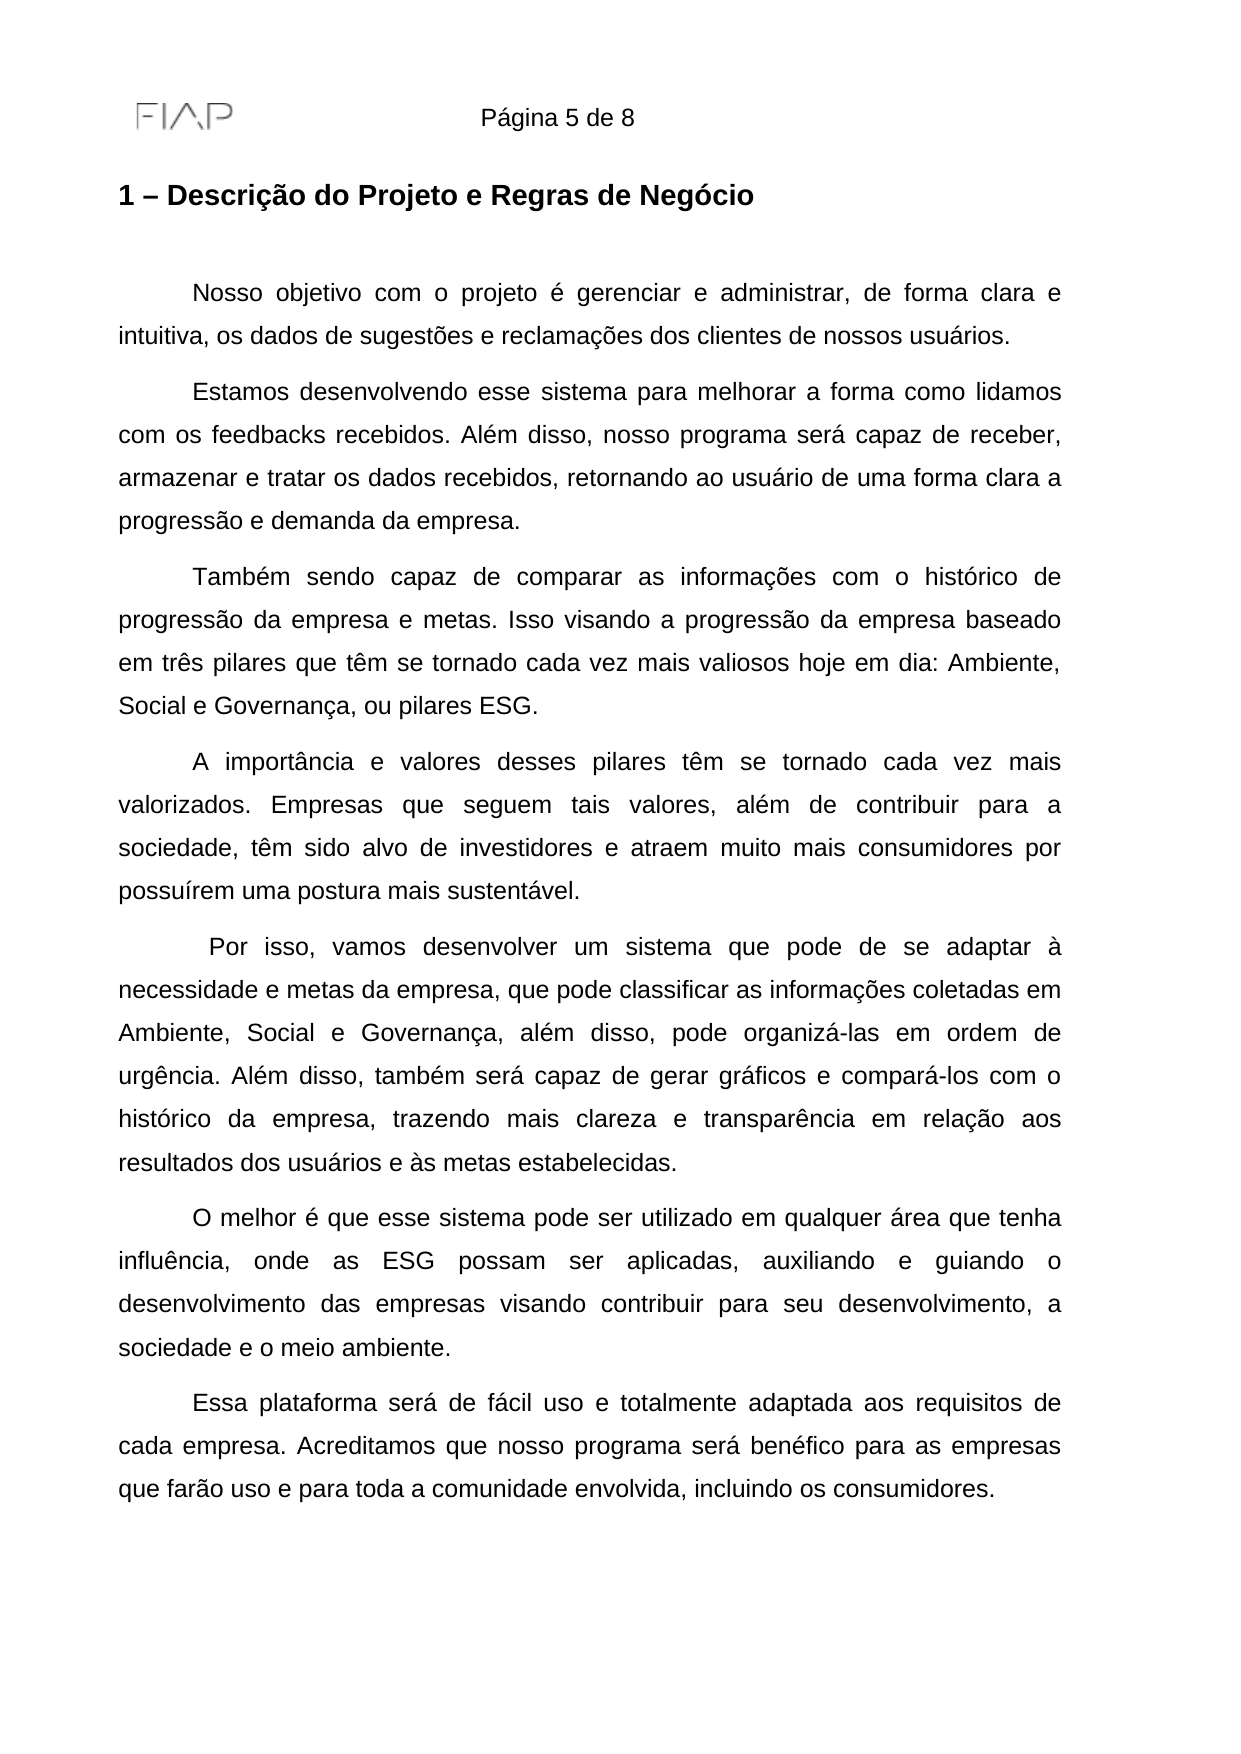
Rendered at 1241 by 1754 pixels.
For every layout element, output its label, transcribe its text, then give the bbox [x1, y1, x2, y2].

text A importância e valores desses pilares têm se tornado cada vez mais valorizados. Empresas que seguem tais valores, além de contribuir para a sociedade, têm sido alvo de investidores e atraem muito mais consumidores por possuírem uma postura mais sustentável. [118, 747, 1063, 905]
picture [136, 103, 233, 130]
text Também sendo capaz de comparar as informações com o histórico de progressão da empresa e metas. Isso visando a progressão da empresa baseado em três pilares que têm se tornado cada vez mais valiosos hoje em dia: Ambiente, Social e Governança, ou pilares ESG. [118, 562, 1063, 720]
text O melhor é que esse sistema pode ser utilizado em qualquer área que tenha influência, onde as ESG possam ser aplicadas, auxiliando e guiando o desenvolvimento das empresas visando contribuir para seu desenvolvimento, a sociedade e o meio ambiente. [118, 1203, 1063, 1361]
text Essa plataforma será de fácil uso e totalmente adaptada aos requisitos de cada empresa. Acreditamos que nosso programa será benéfico para as empresas que farão uso e para toda a comunidade envolvida, incluindo os consumidores. [118, 1388, 1063, 1503]
text Nosso objetivo com o projeto é gerenciar e administrar, de forma clara e intuitiva, os dados de sugestões e reclamações dos clientes de nossos usuários. [118, 278, 1063, 350]
text Estamos desenvolvendo esse sistema para melhorar a forma como lidamos com os feedbacks recebidos. Além disso, nosso programa será capaz de receber, armazenar e tratar os dados recebidos, retornando ao usuário de uma forma clara a progressão e demanda da empresa. [118, 377, 1063, 535]
subtitle 1 – Descrição do Projeto e Regras de Negócio [118, 178, 1063, 211]
text Por isso, vamos desenvolver um sistema que pode de se adaptar à necessidade e metas da empresa, que pode classificar as informações coletadas em Ambiente, Social e Governança, além disso, pode organizá-las em ordem de urgência. Além disso, também será capaz de gerar gráficos e compará-los com o histórico da empresa, trazendo mais clareza e transparência em relação aos resultados dos usuários e às metas estabelecidas. [118, 932, 1063, 1176]
